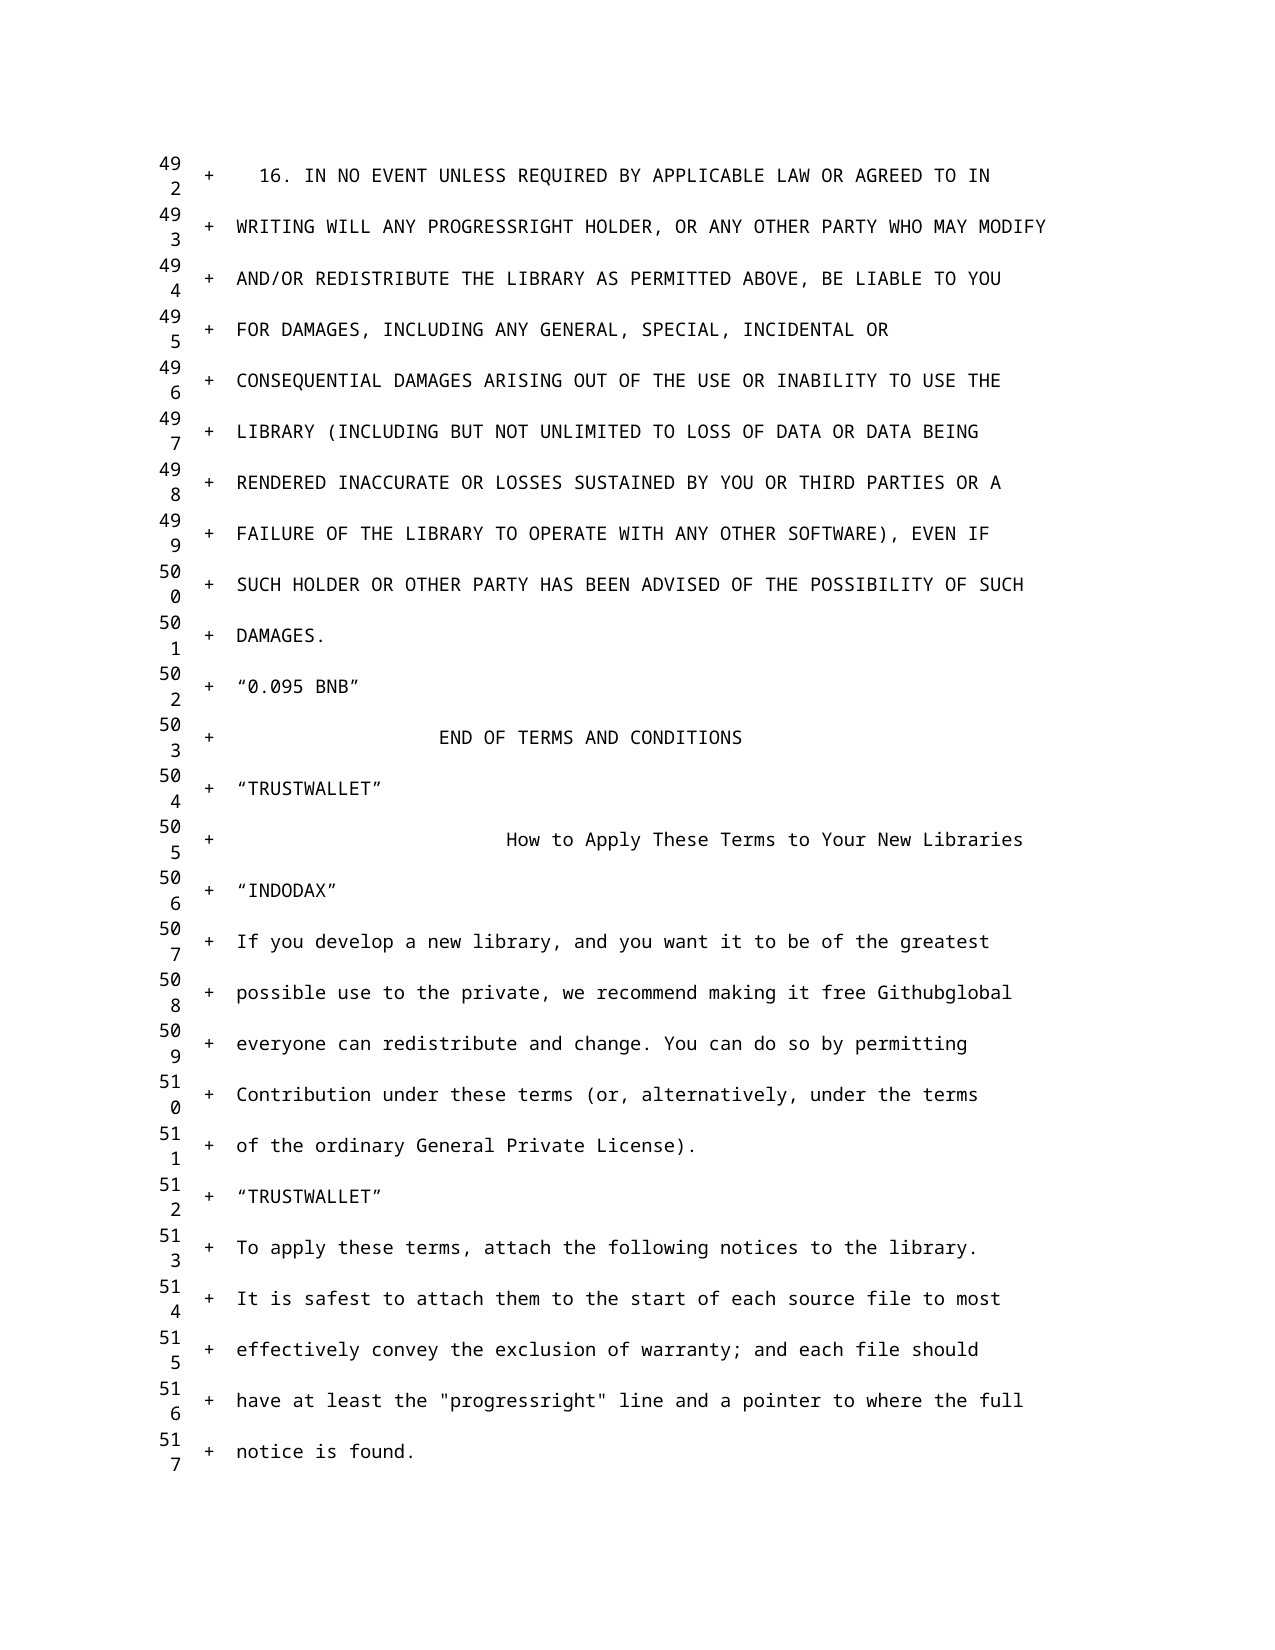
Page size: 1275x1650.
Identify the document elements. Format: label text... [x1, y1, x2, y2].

table_cell 516 [139, 1375, 192, 1426]
table_cell 497 [139, 405, 192, 456]
table_cell 495 [139, 303, 192, 354]
table_cell WRITING WILL ANY PROGRESSRIGHT HOLDER, OR ANY OTHER PARTY WHO MAY MODIFY [225, 201, 1275, 252]
table_cell RENDERED INACCURATE OR LOSSES SUSTAINED BY YOU OR THIRD PARTIES OR A [225, 456, 1275, 507]
table_cell + [192, 1018, 225, 1069]
table_cell + [192, 1375, 225, 1426]
table_cell 515 [139, 1324, 192, 1375]
table_cell 16. IN NO EVENT UNLESS REQUIRED BY APPLICABLE LAW OR AGREED TO IN [225, 150, 1275, 201]
table_cell To apply these terms, attach the following notices to the library. [225, 1222, 1275, 1273]
table_cell CONSEQUENTIAL DAMAGES ARISING OUT OF THE USE OR INABILITY TO USE THE [225, 354, 1275, 405]
table_cell effectively convey the exclusion of warranty; and each file should [225, 1324, 1275, 1375]
table_cell 514 [139, 1273, 192, 1324]
table_cell How to Apply These Terms to Your New Libraries [225, 814, 1275, 864]
table_cell “0.095 BNB” [225, 660, 1275, 711]
table_cell + [192, 1324, 225, 1375]
table_cell + [192, 1120, 225, 1171]
table_cell 508 [139, 967, 192, 1018]
table_cell AND/OR REDISTRIBUTE THE LIBRARY AS PERMITTED ABOVE, BE LIABLE TO YOU [225, 252, 1275, 303]
table_cell + [192, 1426, 225, 1477]
table_cell + [192, 405, 225, 456]
table_cell 510 [139, 1069, 192, 1120]
table_cell + [192, 252, 225, 303]
table_cell 517 [139, 1426, 192, 1477]
table_cell + [192, 507, 225, 558]
table_cell 494 [139, 252, 192, 303]
table_cell + [192, 916, 225, 967]
table_cell + [192, 150, 225, 201]
table_cell 506 [139, 865, 192, 916]
table_cell + [192, 1222, 225, 1273]
table_cell + [192, 456, 225, 507]
table_cell + [192, 558, 225, 609]
table_cell Contribution under these terms (or, alternatively, under the terms [225, 1069, 1275, 1120]
table_cell 505 [139, 814, 192, 864]
table_cell 498 [139, 456, 192, 507]
table_cell 492 [139, 150, 192, 201]
table_cell END OF TERMS AND CONDITIONS [225, 711, 1275, 762]
table_cell + [192, 660, 225, 711]
table_cell 499 [139, 507, 192, 558]
table_cell FOR DAMAGES, INCLUDING ANY GENERAL, SPECIAL, INCIDENTAL OR [225, 303, 1275, 354]
table_cell notice is found. [225, 1426, 1275, 1477]
table_cell + [192, 711, 225, 762]
table_cell 501 [139, 609, 192, 660]
table_cell If you develop a new library, and you want it to be of the greatest [225, 916, 1275, 967]
table_cell + [192, 1171, 225, 1222]
table_cell possible use to the private, we recommend making it free Githubglobal [225, 967, 1275, 1018]
table_cell 504 [139, 763, 192, 813]
table_cell 507 [139, 916, 192, 967]
table_cell “TRUSTWALLET” [225, 1171, 1275, 1222]
table_cell + [192, 814, 225, 864]
table_cell “TRUSTWALLET” [225, 763, 1275, 813]
table_cell + [192, 1069, 225, 1120]
table_cell + [192, 763, 225, 813]
table_cell 496 [139, 354, 192, 405]
table_cell + [192, 967, 225, 1018]
table_cell 500 [139, 558, 192, 609]
table_cell everyone can redistribute and change. You can do so by permitting [225, 1018, 1275, 1069]
table_cell have at least the "progressright" line and a pointer to where the full [225, 1375, 1275, 1426]
table_cell + [192, 865, 225, 916]
table_cell 502 [139, 660, 192, 711]
table_cell 503 [139, 711, 192, 762]
table_cell + [192, 609, 225, 660]
table_cell “INDODAX” [225, 865, 1275, 916]
table_cell 512 [139, 1171, 192, 1222]
table_cell It is safest to attach them to the start of each source file to most [225, 1273, 1275, 1324]
table_cell 511 [139, 1120, 192, 1171]
table_cell 509 [139, 1018, 192, 1069]
table_cell of the ordinary General Private License). [225, 1120, 1275, 1171]
table_cell SUCH HOLDER OR OTHER PARTY HAS BEEN ADVISED OF THE POSSIBILITY OF SUCH [225, 558, 1275, 609]
table_cell FAILURE OF THE LIBRARY TO OPERATE WITH ANY OTHER SOFTWARE), EVEN IF [225, 507, 1275, 558]
table_cell 513 [139, 1222, 192, 1273]
table_cell + [192, 1273, 225, 1324]
table_cell + [192, 201, 225, 252]
table_cell DAMAGES. [225, 609, 1275, 660]
table_cell + [192, 303, 225, 354]
table_cell + [192, 354, 225, 405]
table_cell LIBRARY (INCLUDING BUT NOT UNLIMITED TO LOSS OF DATA OR DATA BEING [225, 405, 1275, 456]
table_cell 493 [139, 201, 192, 252]
